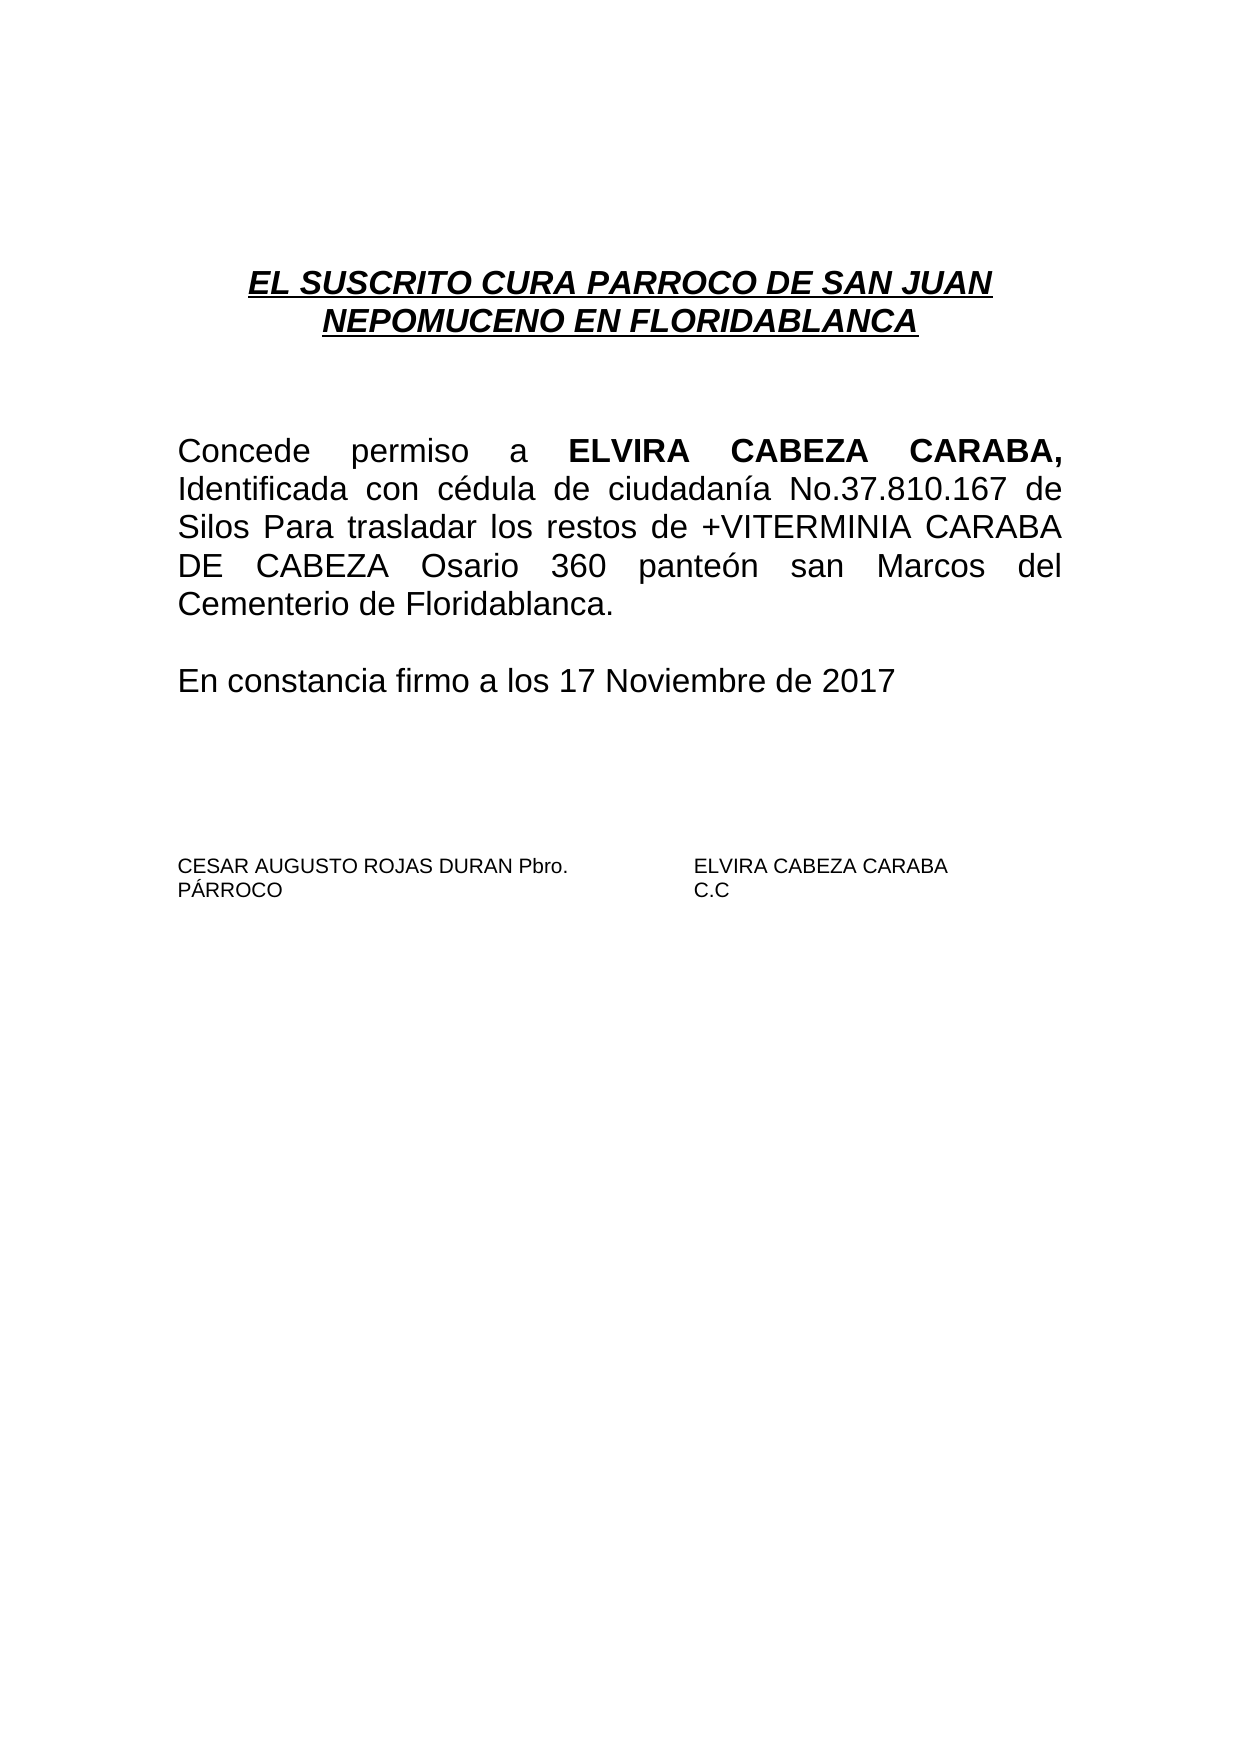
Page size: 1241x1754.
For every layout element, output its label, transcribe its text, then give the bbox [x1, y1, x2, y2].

list EL SUSCRITO CURA PARROCO DE SAN JUAN NEPOMUCENO EN FLORIDABLANCA [177, 263, 1063, 340]
list En constancia firmo a los 17 Noviembre de 2017 [177, 661, 1063, 700]
list Concede permiso a ELVIRA CABEZA CARABA, Identificada con cédula de ciudadanía No.37.810.167 de Silos Para trasladar los restos de +VITERMINIA CARABA DE CABEZA Osario 360 panteón san Marcos del Cementerio de Floridablanca. [177, 431, 1063, 623]
list PÁRROCO C.C [177, 877, 1063, 901]
list CESAR AUGUSTO ROJAS DURAN Pbro. ELVIRA CABEZA CARABA [177, 853, 1063, 877]
